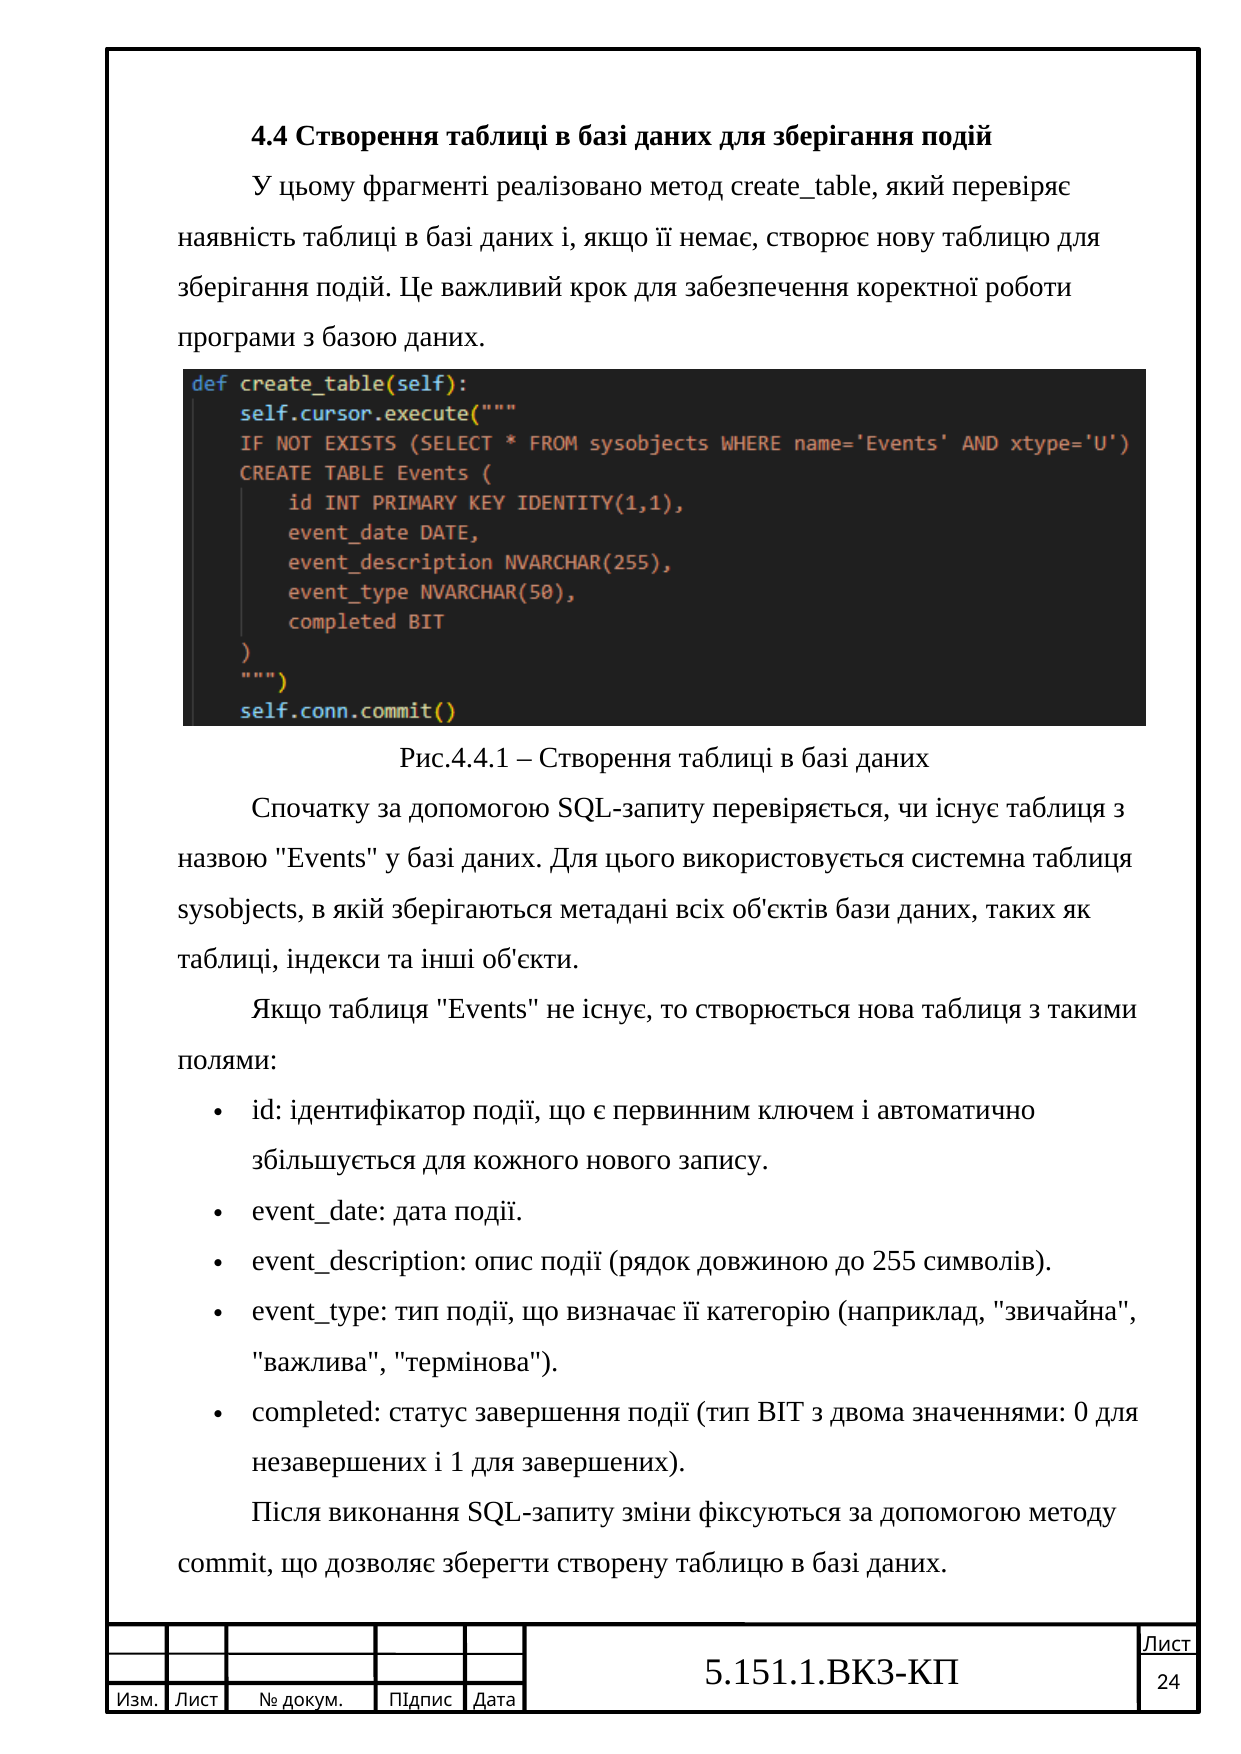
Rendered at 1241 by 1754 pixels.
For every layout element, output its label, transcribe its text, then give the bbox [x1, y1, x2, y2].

text Рис.4.4.1 – Створення таблиці в базі даних [177, 740, 1152, 773]
list completed: cтатус завершення події (тип BIT з двома значеннями: 0 для незавершених і 1 для завершених). [214, 1394, 1152, 1478]
text Якщо таблиця "Events" не існує, то створюється нова таблиця з такими полями: [177, 991, 1152, 1075]
list id: ідентифікатор події, що є первинним ключем і автоматично збільшується для кожного нового запису. [214, 1092, 1152, 1176]
list Після виконання SQL-запиту зміни фіксуються за допомогою методу commit, що дозволяє зберегти створену таблицю в базі даних. [177, 1494, 1152, 1578]
list event_type: тип події, що визначає її категорію (наприклад, "звичайна", "важлива", "термінова"). [214, 1293, 1152, 1377]
picture [183, 369, 1146, 726]
text 4.4 Створення таблиці в базі даних для зберігання подій [177, 118, 1152, 152]
list event_date: дата події. [214, 1193, 1152, 1226]
text Спочатку за допомогою SQL-запиту перевіряється, чи існує таблиця з назвою "Events" у базі даних. Для цього використовується системна таблиця sysobjects, в якій зберігаються метадані всіх об'єктів бази даних, таких як таблиці, індекси та інші об'єкти. [177, 790, 1152, 975]
text У цьому фрагменті реалізовано метод create_table, який перевіряє наявність таблиці в базі даних і, якщо її немає, створює нову таблицю для зберігання подій. Це важливий крок для забезпечення коректної роботи програми з базою даних. [177, 168, 1152, 353]
list event_description: опис події (рядок довжиною до 255 символів). [214, 1243, 1152, 1277]
